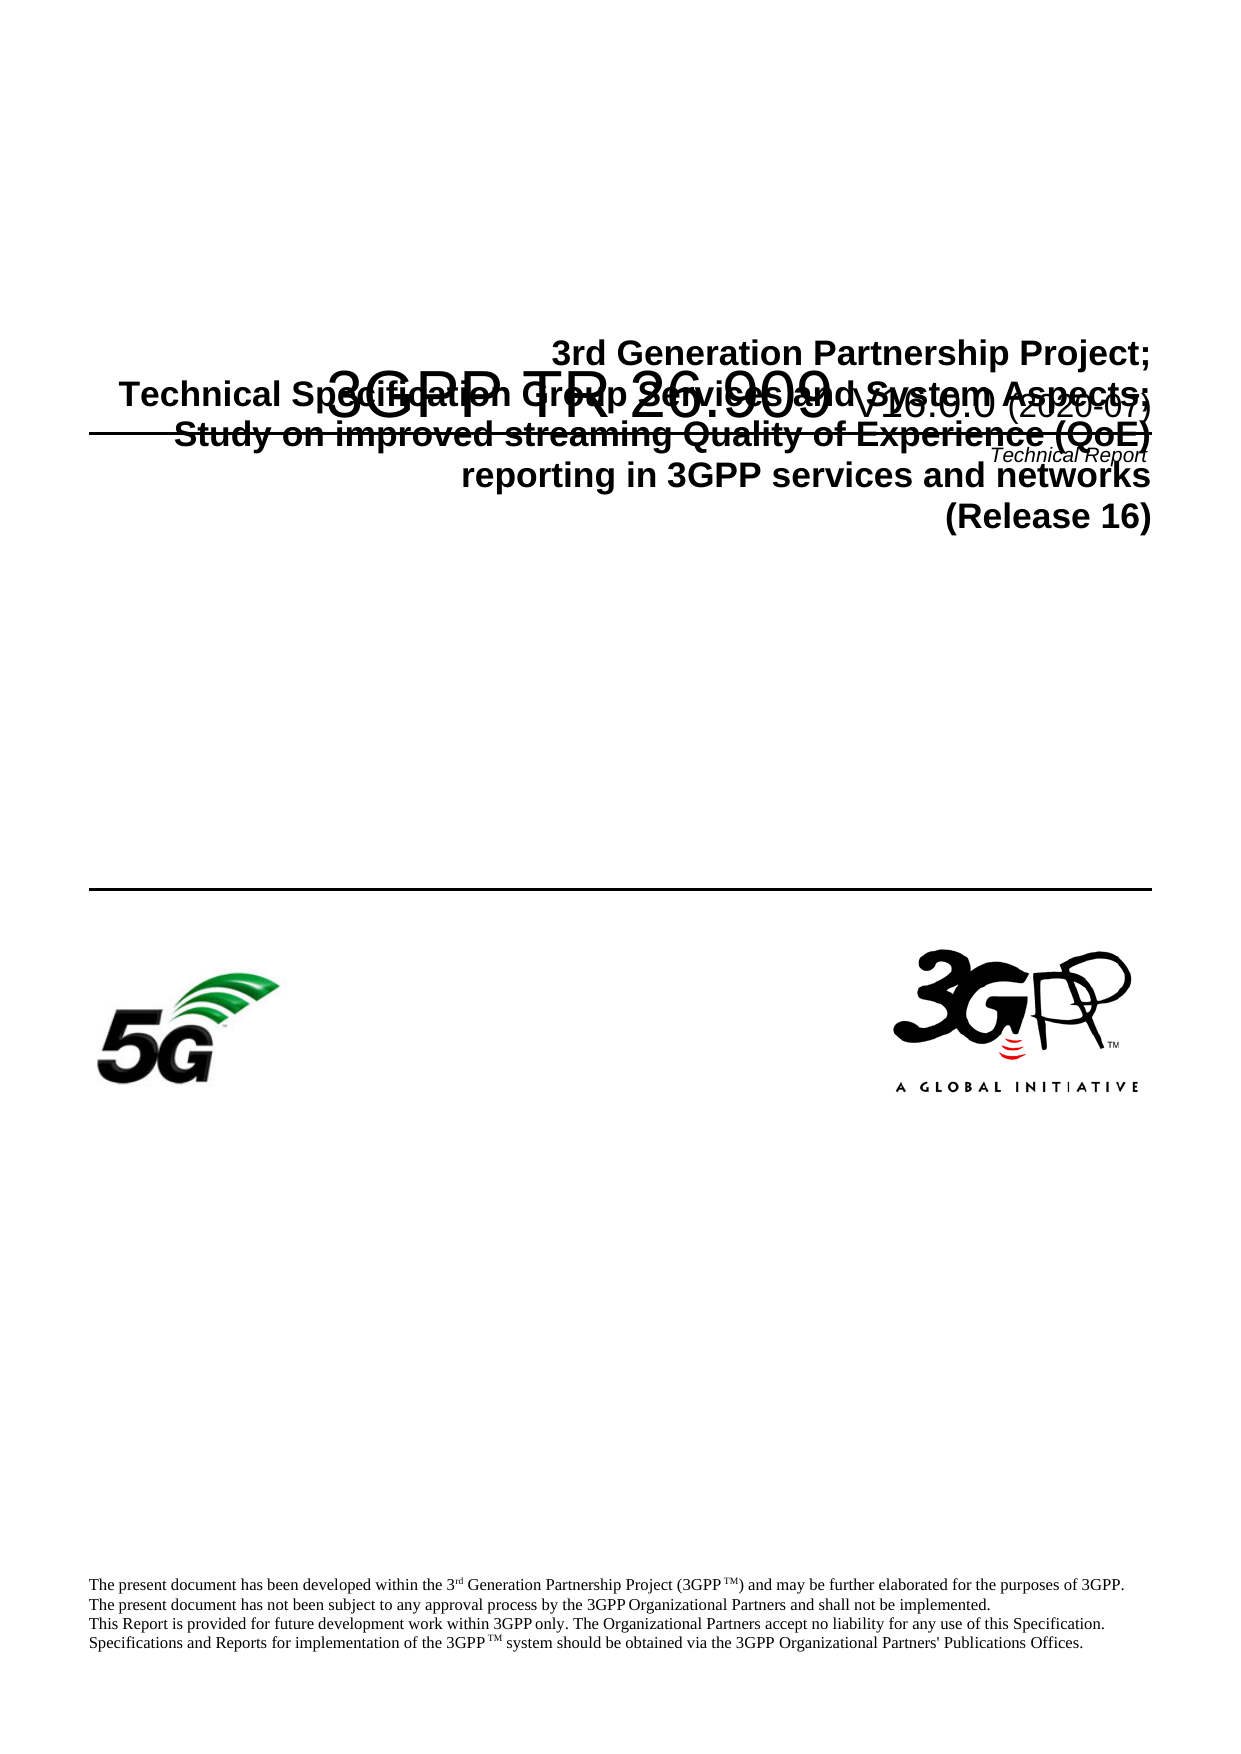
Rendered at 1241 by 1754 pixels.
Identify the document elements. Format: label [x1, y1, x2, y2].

picture [88, 959, 287, 1097]
picture [885, 941, 1152, 1097]
